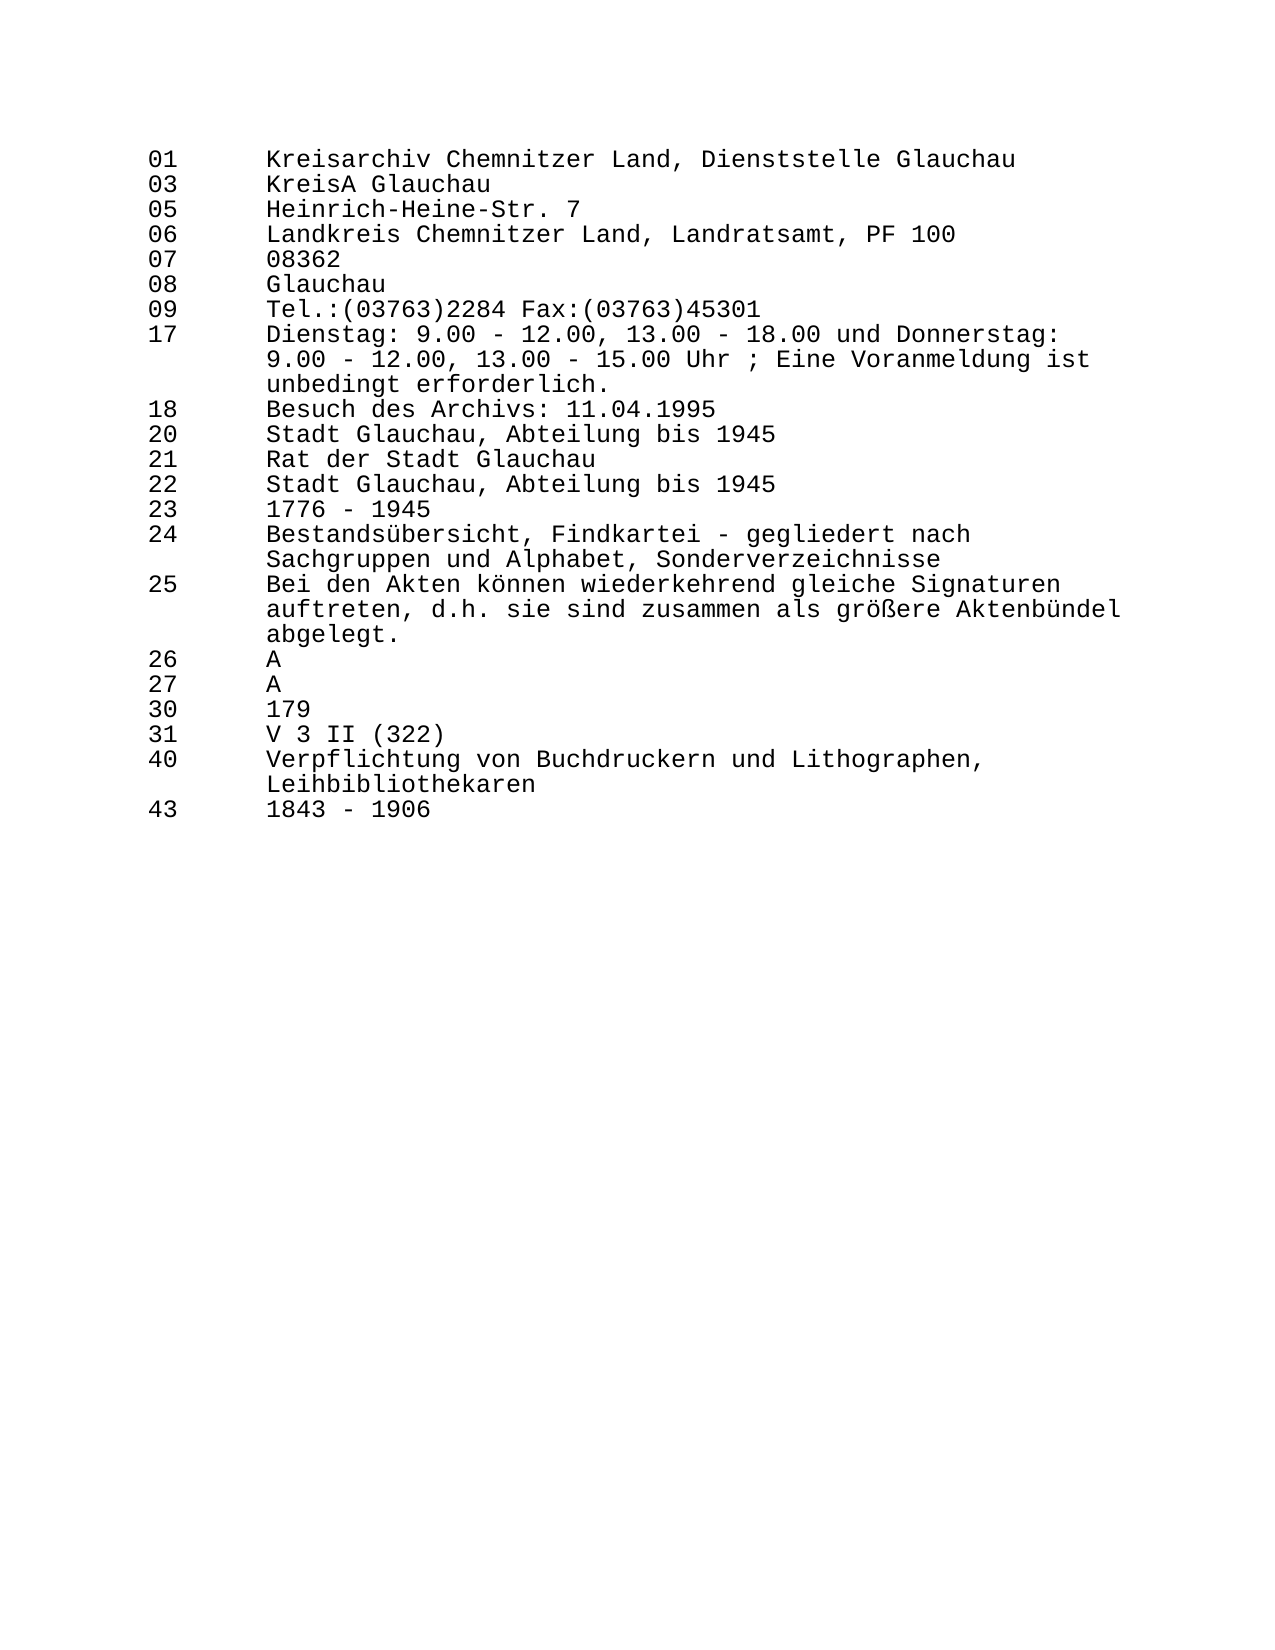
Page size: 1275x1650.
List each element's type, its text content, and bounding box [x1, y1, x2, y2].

text 22 Stadt Glauchau, Abteilung bis 1945 [148, 473, 1127, 498]
text 31 V 3 II (322) [148, 723, 1127, 748]
text 09 Tel.:(03763)2284 Fax:(03763)45301 [148, 298, 1127, 323]
text 08 Glauchau [148, 273, 1127, 298]
text 25 Bei den Akten können wiederkehrend gleiche Signaturen auftreten, d.h. sie sind zusammen als größere Aktenbündel abgelegt. [148, 573, 1127, 648]
text 26 A [148, 648, 1127, 673]
text 23 1776 - 1945 [148, 498, 1127, 523]
text 30 179 [148, 698, 1127, 723]
text 06 Landkreis Chemnitzer Land, Landratsamt, PF 100 [148, 223, 1127, 248]
text 07 08362 [148, 248, 1127, 273]
text 03 KreisA Glauchau [148, 173, 1127, 198]
text 40 Verpflichtung von s[Buchdrucker]sn und s[Lithographen]s, s[Leihbibliothekar]sen [148, 748, 1127, 798]
text 05 Heinrich-Heine-Str. 7 [148, 198, 1127, 223]
text 24 Bestandsübersicht, Findkartei - gegliedert nach Sachgruppen und Alphabet, Sonderverzeichnisse [148, 523, 1127, 573]
text 17 Dienstag: 9.00 - 12.00, 13.00 - 18.00 und Donnerstag: 9.00 - 12.00, 13.00 - 15.00 Uhr ; Eine Voranmeldung ist unbedingt erforderlich. [148, 323, 1127, 398]
text 27 A [148, 673, 1127, 698]
text 18 Besuch des Archivs: 11.04.1995 [148, 398, 1127, 423]
text 21 Rat der Stadt Glauchau [148, 448, 1127, 473]
text 20 Stadt Glauchau, Abteilung bis 1945 [148, 423, 1127, 448]
text 01 Kreisarchiv Chemnitzer Land, Dienststelle Glauchau [148, 148, 1127, 173]
text 43 1843 - 1906 [148, 798, 1127, 823]
